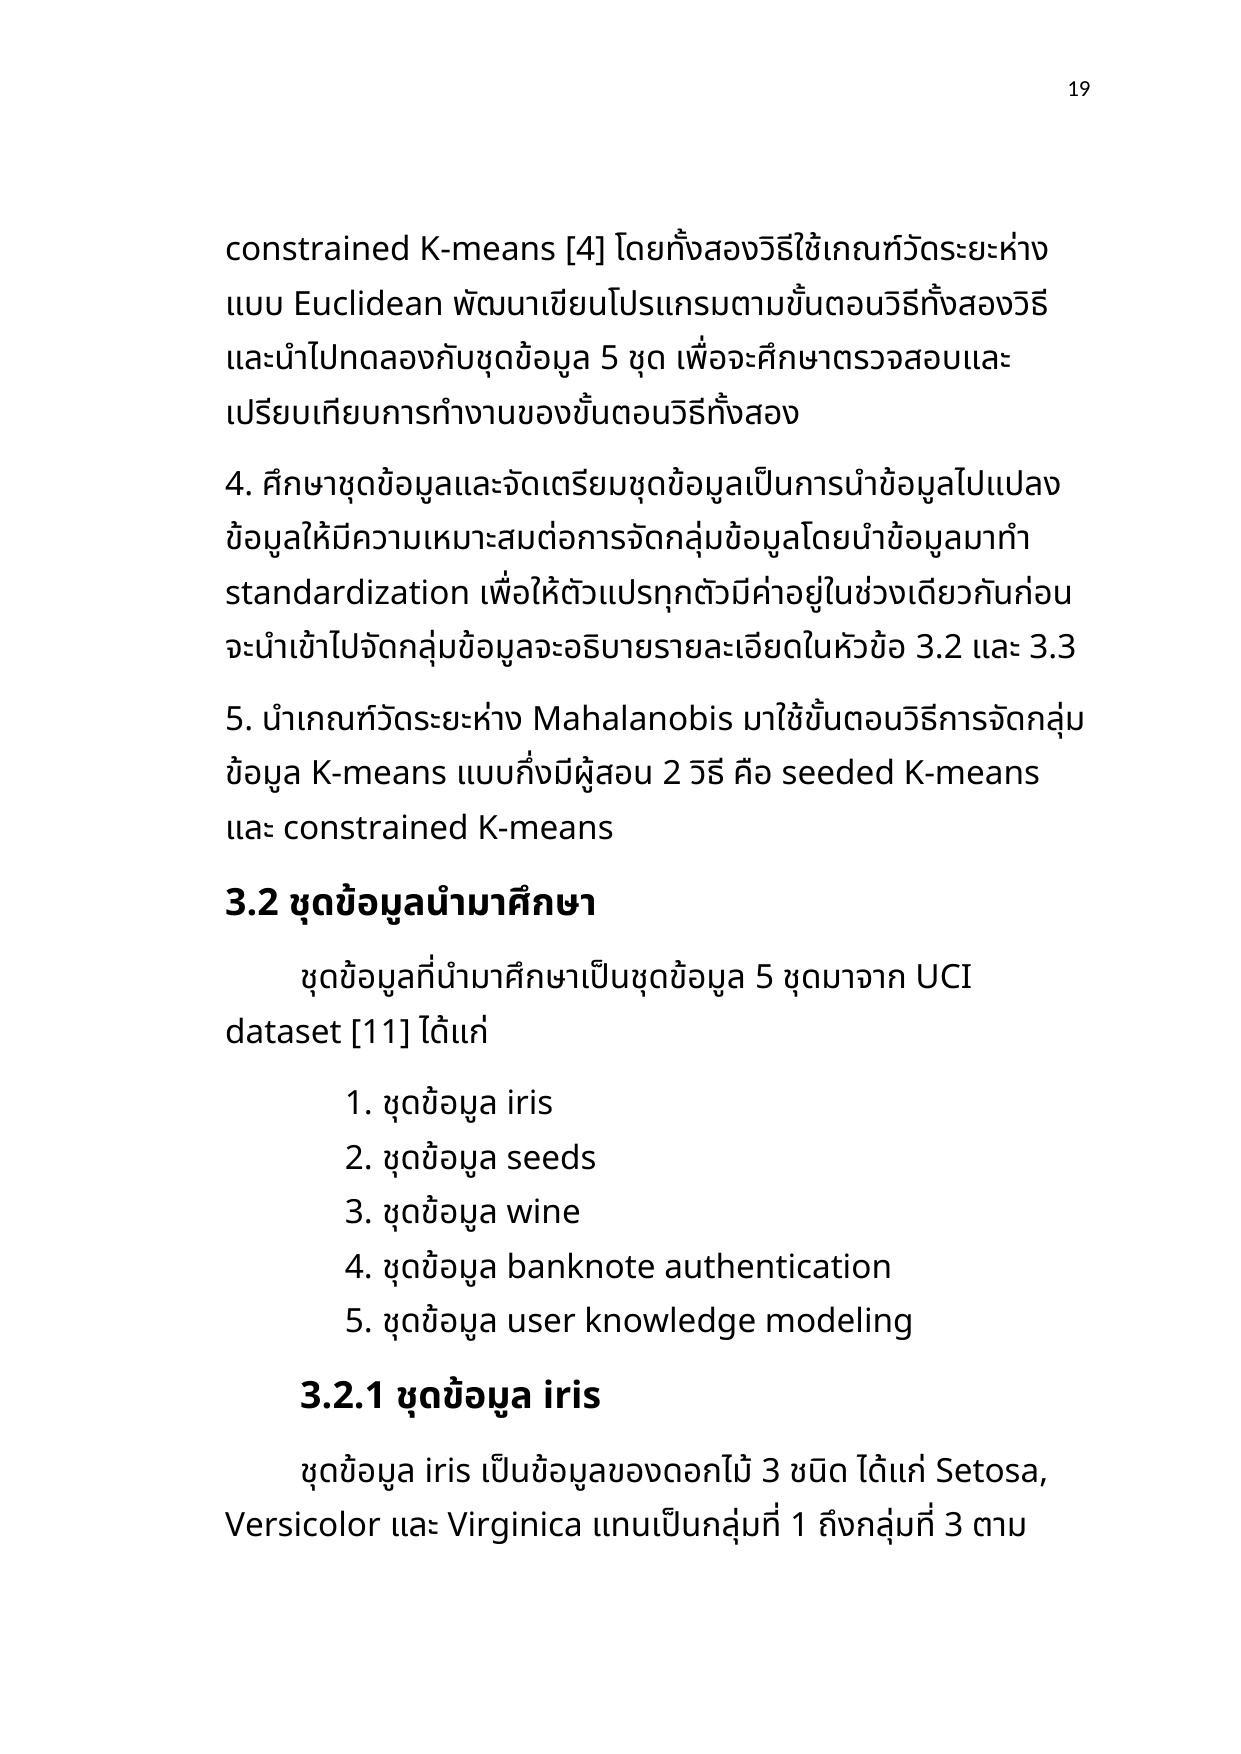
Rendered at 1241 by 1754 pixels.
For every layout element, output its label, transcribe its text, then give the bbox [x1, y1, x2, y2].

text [225, 1447, 1090, 1552]
list ชุดข้อมูล user knowledge modeling [344, 1297, 1090, 1348]
list ชุดข้อมูล wine [344, 1188, 1090, 1239]
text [225, 225, 1090, 439]
list ชุดข้อมูล seeds [344, 1133, 1090, 1184]
text ชุดข้อมูลที่นำมาศึกษาเป็นชุดข้อมูล 5 ชุดมาจาก UCI dataset [11] ได้แก่ [225, 953, 1090, 1058]
text 3.2 ชุดข้อมูลนำมาศึกษา [225, 875, 1090, 932]
text 3.2.1 ชุดข้อมูล iris [225, 1368, 1090, 1426]
list ชุดข้อมูล iris [344, 1079, 1090, 1129]
text 4. ศึกษาชุดข้อมูลและจัดเตรียมชุดข้อมูลเป็นการนำข้อมูลไปแปลงข้อมูลให้มีความเหมาะสมต่อการจัดกลุ่มข้อมูลโดยนำข้อมูลมาทำ standardization เพื่อให้ตัวแปรทุกตัวมีค่าอยู่ในช่วงเดียวกันก่อนจะนำเข้าไปจัดกลุ่มข้อมูลจะอธิบายรายละเอียดในหัวข้อ 3.2 และ 3.3 [225, 460, 1090, 674]
text 5. นำเกณฑ์วัดระยะห่าง Mahalanobis มาใช้ขั้นตอนวิธีการจัดกลุ่มข้อมูล K-means แบบกึ่งมีผู้สอน 2 วิธี คือ seeded K-means และ constrained K-means [225, 694, 1090, 854]
list ชุดข้อมูล banknote authentication [344, 1243, 1090, 1293]
